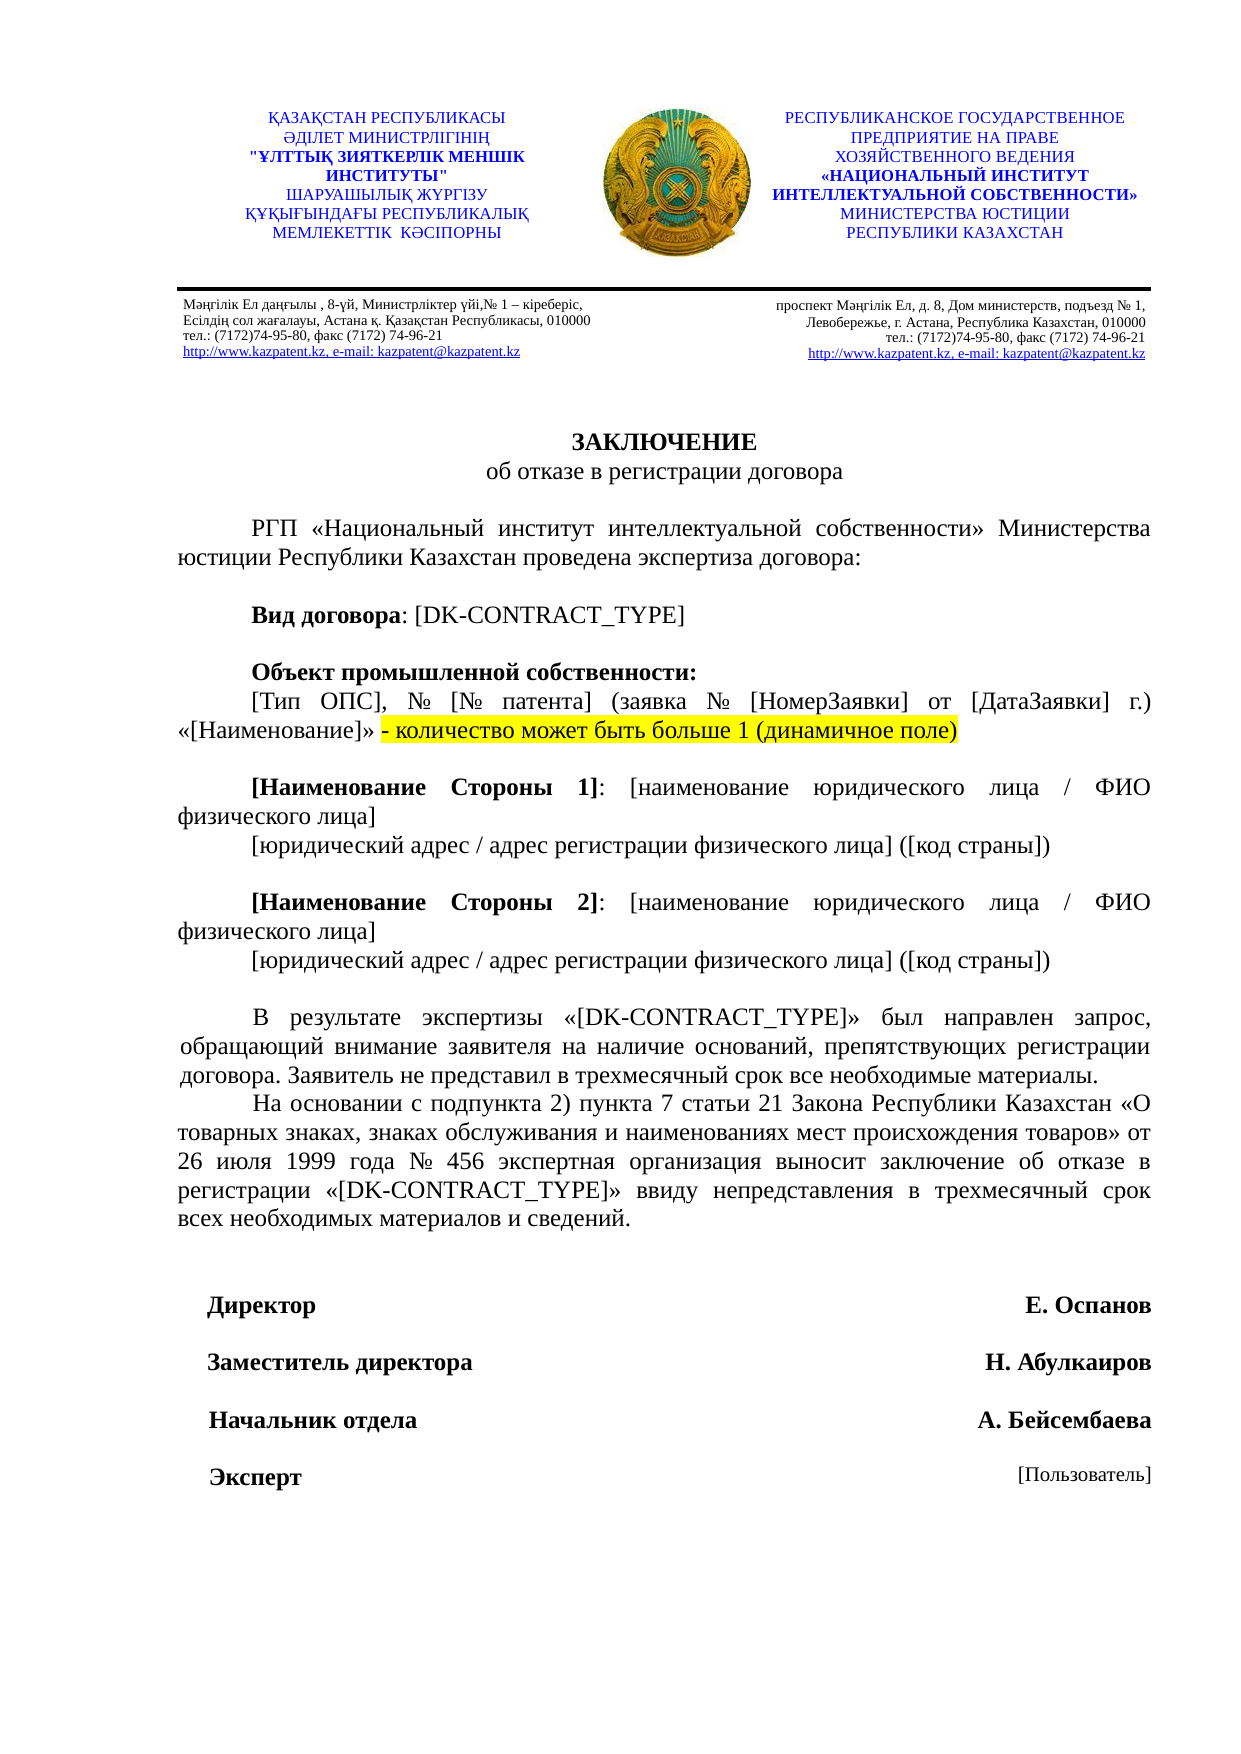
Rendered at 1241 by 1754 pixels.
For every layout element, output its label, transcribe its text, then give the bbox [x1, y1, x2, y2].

table_cell А. Бейсембаева [728, 1405, 1152, 1462]
table_header РЕСПУБЛИКАНСКОЕ ГОСУДАРСТВЕННОЕ ПРЕДПРИЯТИЕ НА ПРАВЕ ХОЗЯЙСТВЕННОГО ВЕДЕНИЯ «НАЦИОНАЛЬНЫЙ ИНСТИТУТ ИНТЕЛЛЕКТУАЛЬНОЙ СОБСТВЕННОСТИ» МИНИСТЕРСТВА ЮСТИЦИИ РЕСПУБЛИКИ КАЗАХСТАН [758, 103, 1151, 287]
table_cell Мәңгілік Ел даңғылы , 8-үй, Министрліктер үйі,№ 1 – кіреберіс, Есілдің сол жағалауы, Астана қ. Қазақстан Республикасы, 010000 тел.: (7172)74-95-80, факс (7172) 74-96-21 http://www.kazpatent.kz, e-mail: kazpatent@kazpatent.kz [177, 291, 670, 367]
text ЗАКЛЮЧЕНИЕ [177, 427, 1152, 456]
table_header Директор [177, 1290, 728, 1347]
text , № (заявка № от г.) «» - количество может быть больше 1 (динамичное поле) [177, 686, 1152, 743]
text : [177, 772, 1152, 830]
text () [177, 945, 1152, 973]
table_cell Эксперт [177, 1462, 728, 1491]
table_header [596, 103, 758, 287]
table_cell [728, 1462, 1152, 1491]
table_header ҚАЗАҚСТАН РЕСПУБЛИКАСЫ ӘДІЛЕТ МИНИСТРЛІГІНІҢ "ҰЛТТЫҚ ЗИЯТКЕРЛІК МЕНШІК ИНСТИТУТЫ" ШАРУАШЫЛЫҚ ЖҮРГІЗУ ҚҰҚЫҒЫНДАҒЫ РЕСПУБЛИКАЛЫҚ МЕМЛЕКЕТТІК КӘСІПОРНЫ [177, 103, 596, 287]
text об отказе в регистрации договора [177, 456, 1152, 485]
table_cell проспект Мәңгілік Ел, д. 8, Дом министерств, подъезд № 1, Левобережье, г. Астана, Республика Казахстан, 010000 тел.: (7172)74-95-80, факс (7172) 74-96-21 http://www.kazpatent.kz, e-mail: kazpatent@kazpatent.kz [670, 291, 1151, 367]
text Объект промышленной собственности: [177, 657, 1152, 686]
text () [177, 830, 1152, 858]
table_cell Н. Абулкаиров [728, 1347, 1152, 1405]
text На основании с подпункта 2) пункта 7 статьи 21 Закона Республики Казахстан «О товарных знаках, знаках обслуживания и наименованиях мест происхождения товаров» от 26 июля 1999 года № 456 экспертная организация выносит заключение об отказе в регистрации «» ввиду непредставления в трехмесячный срок всех необходимых материалов и сведений. [177, 1088, 1152, 1232]
text В результате экспертизы «» был направлен запрос, обращающий внимание заявителя на наличие оснований, препятствующих регистрации договора. Заявитель не представил в трехмесячный срок все необходимые материалы. [180, 1002, 1152, 1088]
text : [177, 887, 1152, 945]
table_header Е. Оспанов [728, 1290, 1152, 1347]
text РГП «Национальный институт интеллектуальной собственности» Министерства юстиции Республики Казахстан проведена экспертиза договора: [177, 513, 1152, 571]
table_cell Заместитель директора [177, 1347, 728, 1405]
picture [603, 108, 752, 257]
text Вид договора: [177, 600, 1152, 628]
table_cell Начальник отдела [177, 1405, 728, 1462]
